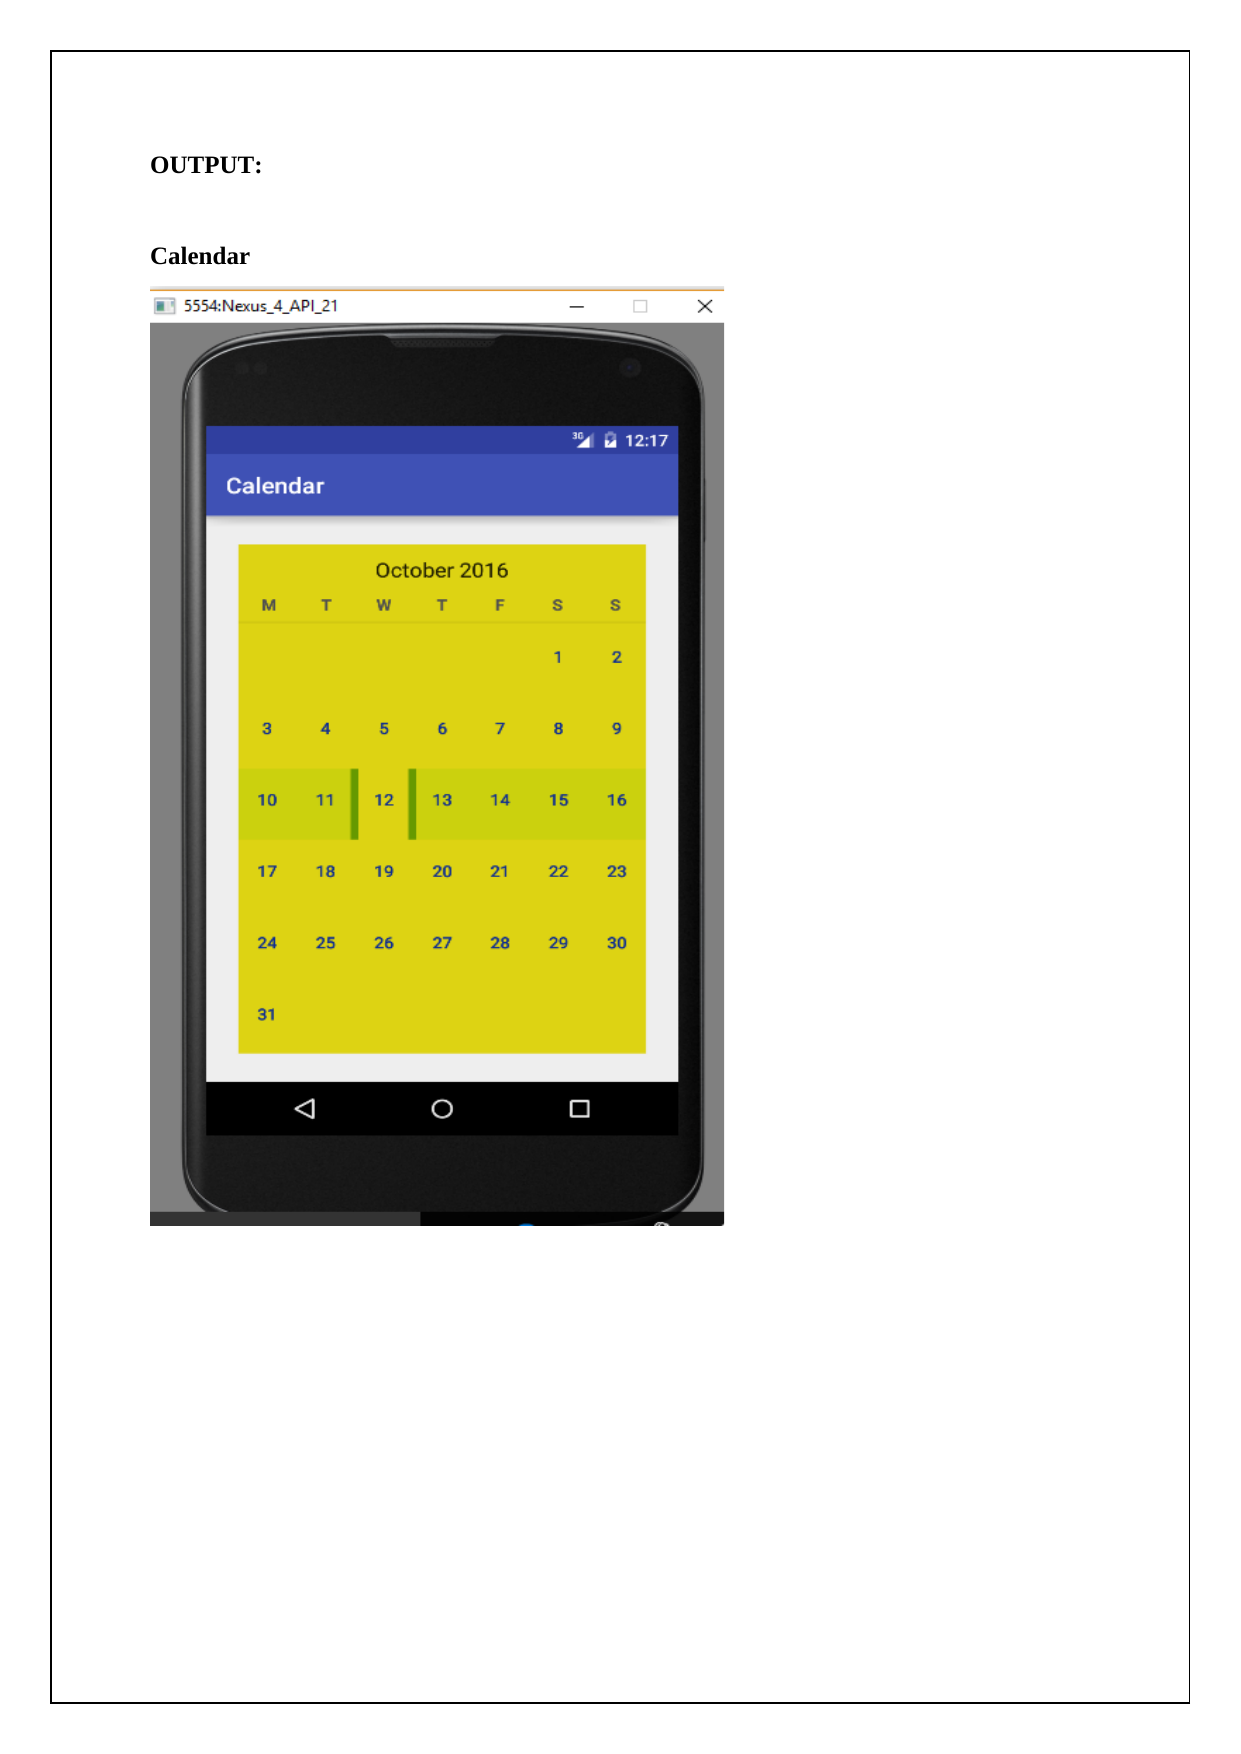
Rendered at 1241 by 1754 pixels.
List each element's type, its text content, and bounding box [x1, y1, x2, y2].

text Calendar [150, 241, 1090, 269]
picture [150, 286, 725, 1226]
text OUTPUT: [150, 150, 1090, 179]
